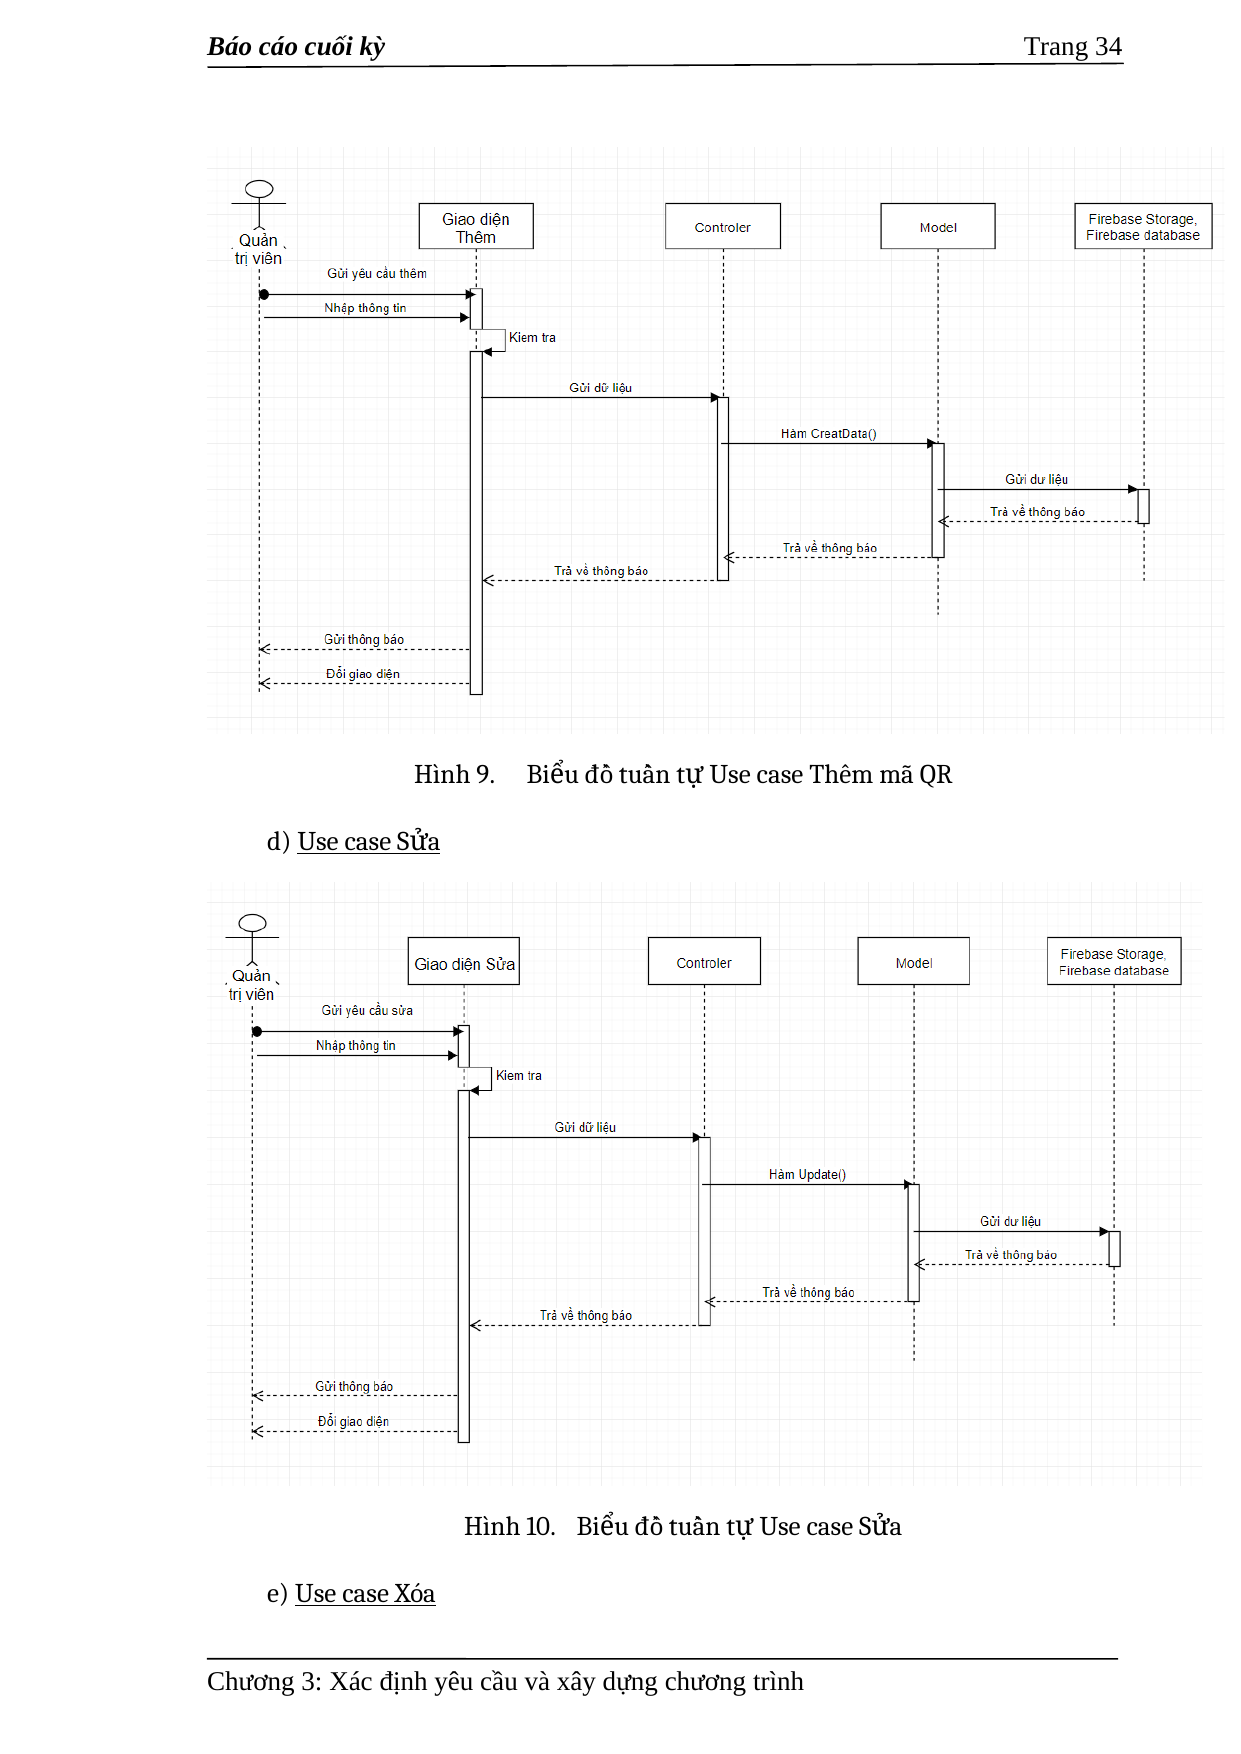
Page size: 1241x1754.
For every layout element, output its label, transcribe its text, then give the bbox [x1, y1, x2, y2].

text Biểu đồ tuần tự Use case Thêm mã QR [244, 759, 1122, 790]
picture [206, 882, 1203, 1486]
text Use case Sửa [267, 826, 1122, 857]
text Biểu đồ tuần tự Use case Sửa [244, 1511, 1122, 1542]
picture [206, 147, 1225, 734]
text Use case Xóa [267, 1578, 1122, 1609]
